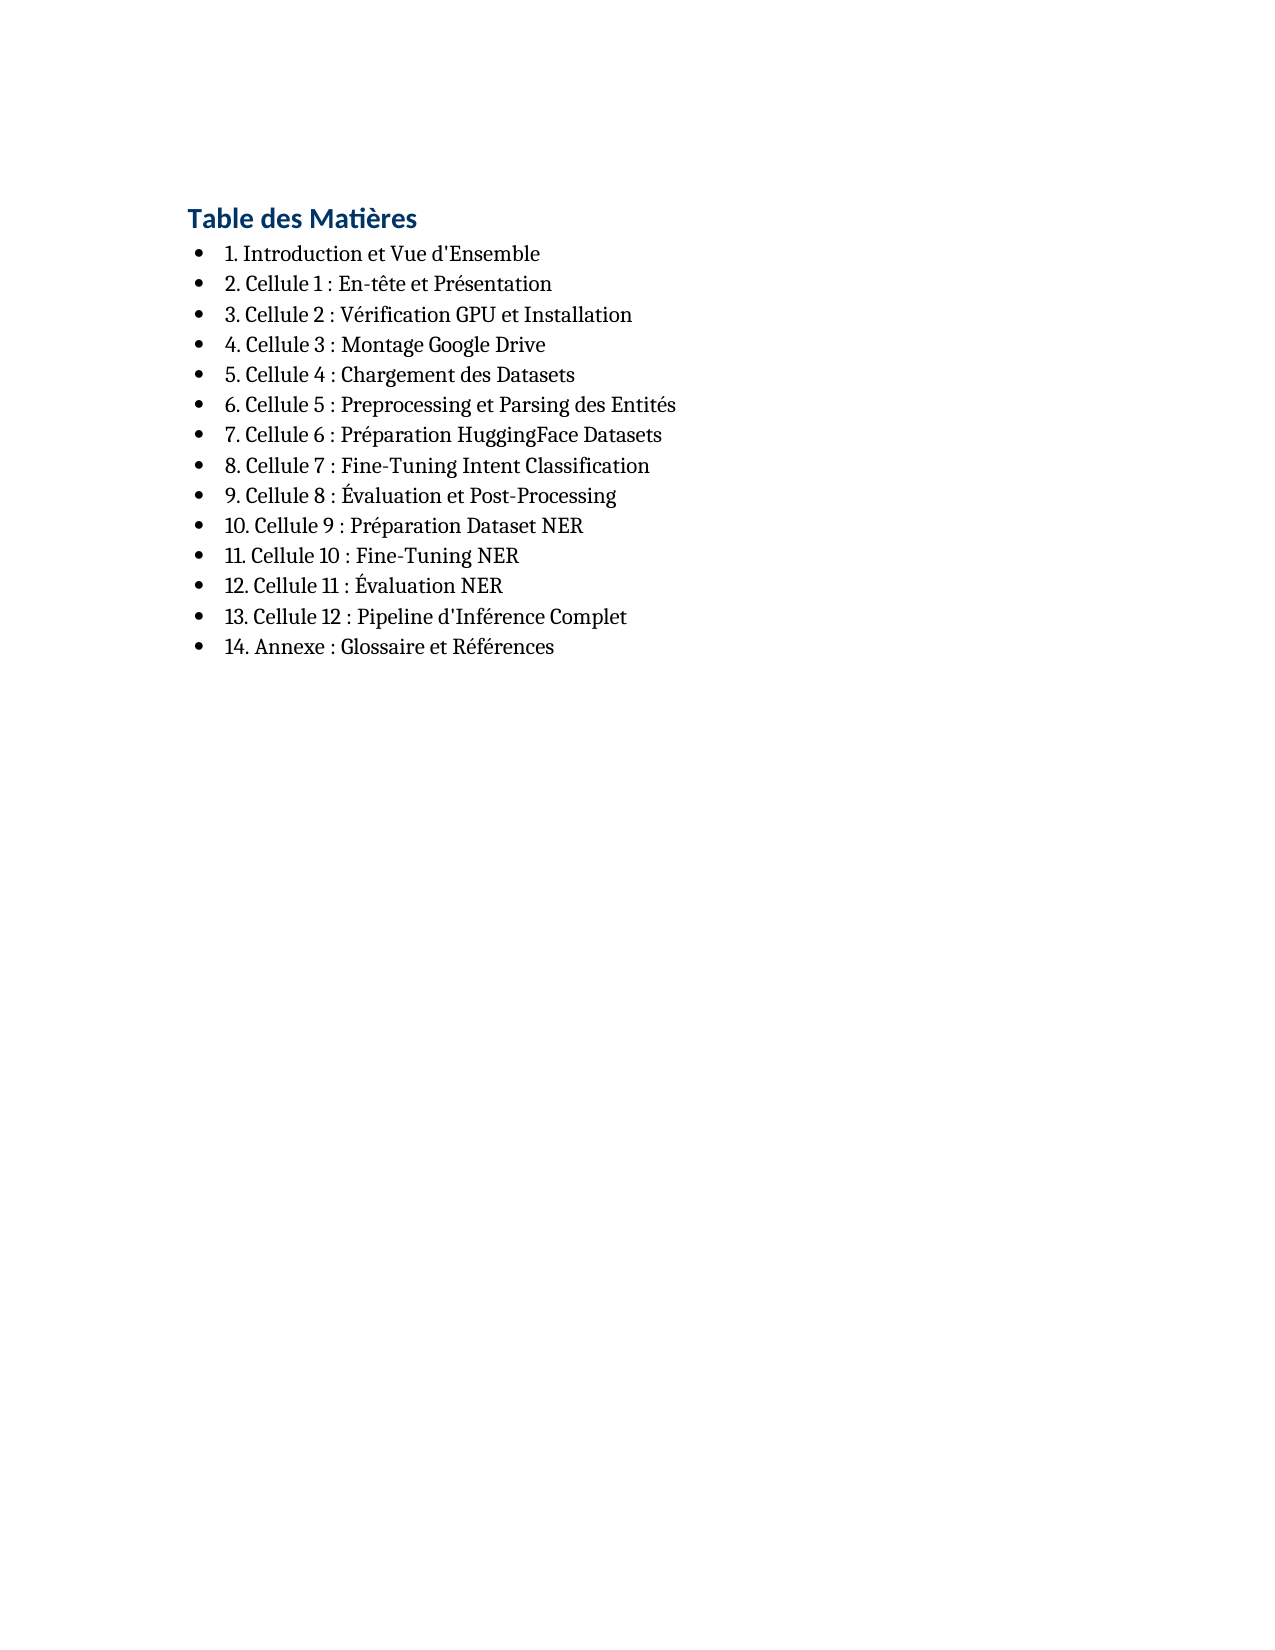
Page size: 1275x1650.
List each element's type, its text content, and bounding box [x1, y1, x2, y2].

subtitle Table des Matières [187, 200, 1087, 236]
list 11. Cellule 10 : Fine-Tuning NER [195, 543, 1087, 569]
list 10. Cellule 9 : Préparation Dataset NER [195, 513, 1087, 539]
list 5. Cellule 4 : Chargement des Datasets [195, 362, 1087, 388]
list 3. Cellule 2 : Vérification GPU et Installation [195, 301, 1087, 328]
list 6. Cellule 5 : Preprocessing et Parsing des Entités [195, 392, 1087, 418]
list 14. Annexe : Glossaire et Références [195, 634, 1087, 660]
list 1. Introduction et Vue d'Ensemble [195, 241, 1087, 267]
list 13. Cellule 12 : Pipeline d'Inférence Complet [195, 603, 1087, 630]
list 12. Cellule 11 : Évaluation NER [195, 573, 1087, 599]
list 4. Cellule 3 : Montage Google Drive [195, 332, 1087, 358]
list 2. Cellule 1 : En-tête et Présentation [195, 271, 1087, 297]
list 8. Cellule 7 : Fine-Tuning Intent Classification [195, 452, 1087, 479]
list 7. Cellule 6 : Préparation HuggingFace Datasets [195, 422, 1087, 448]
list 9. Cellule 8 : Évaluation et Post-Processing [195, 483, 1087, 509]
